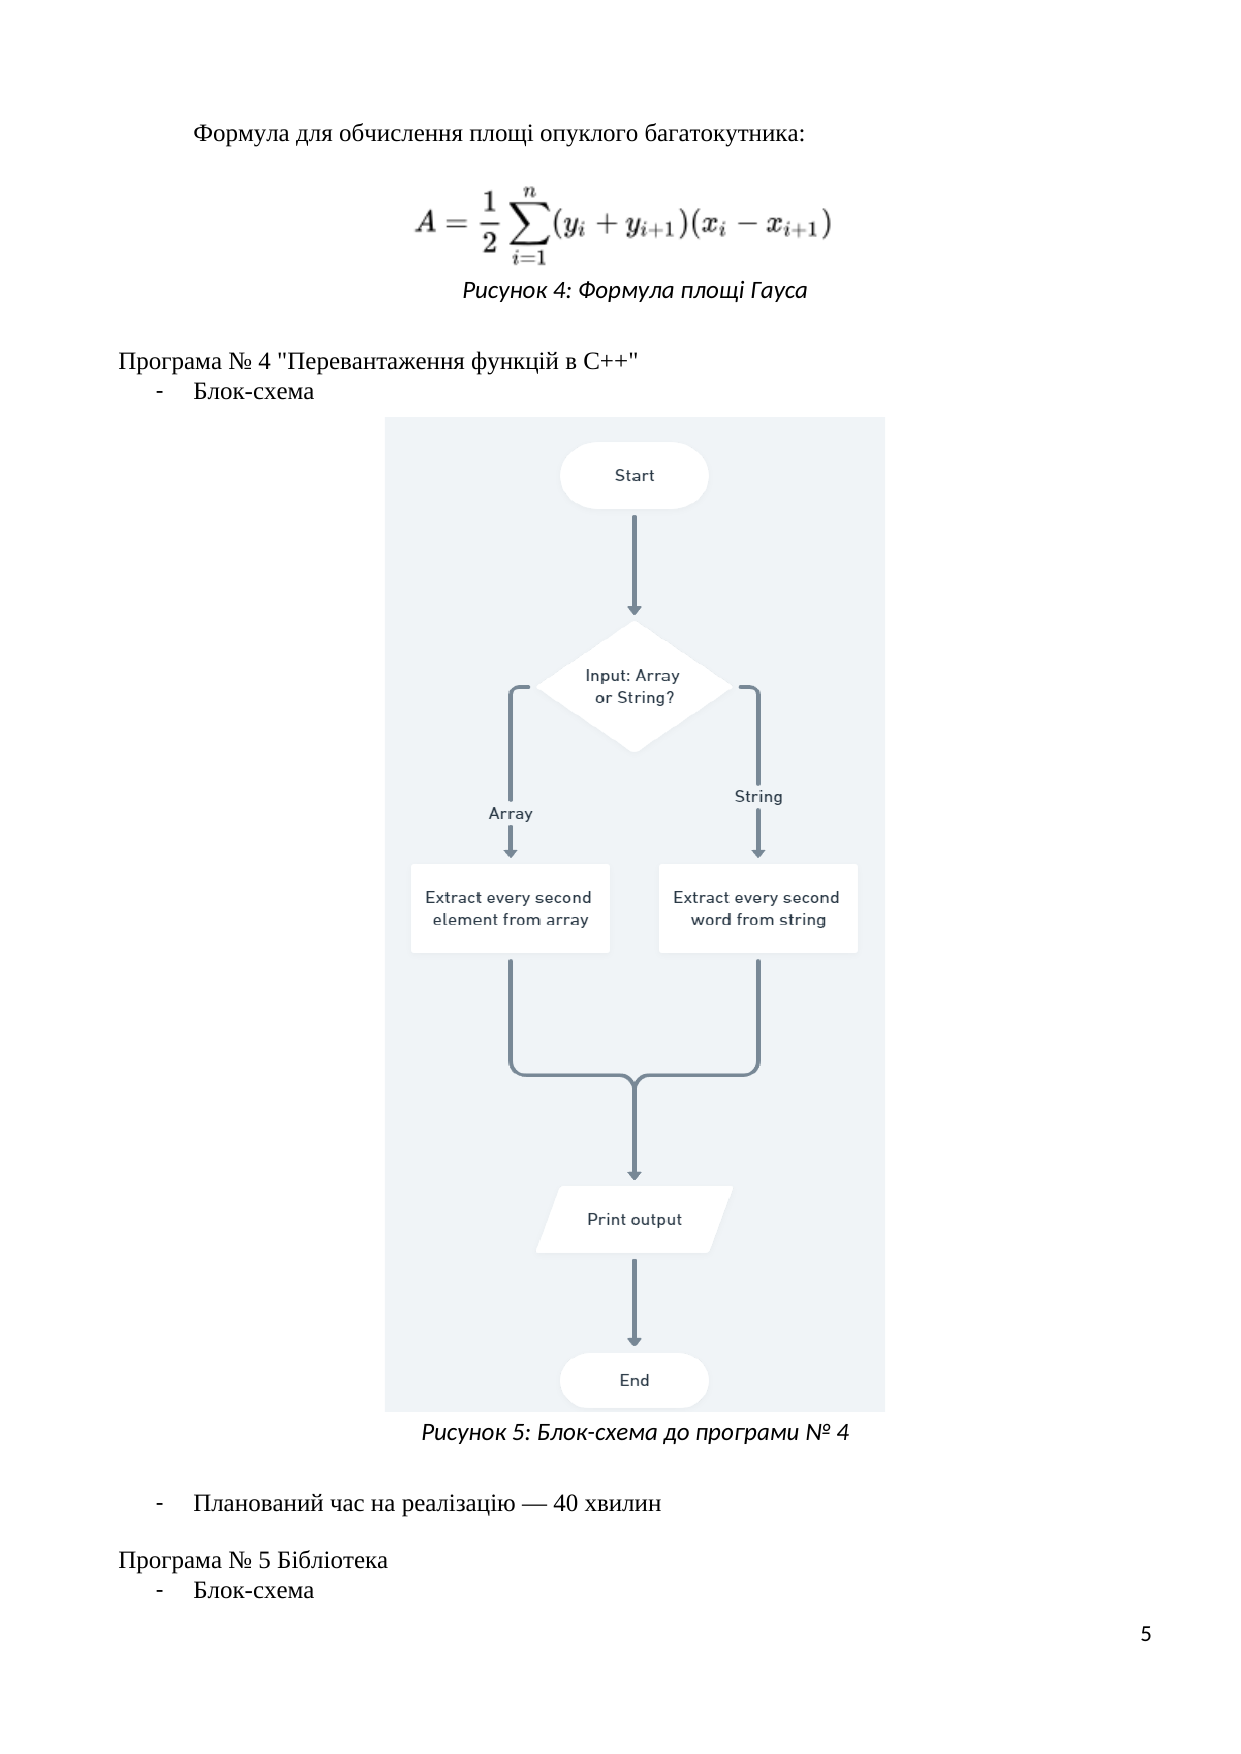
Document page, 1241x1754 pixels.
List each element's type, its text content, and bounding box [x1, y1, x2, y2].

list Блок-схема [156, 1574, 1152, 1605]
list Формула для обчислення площі опуклого багатокутника: [193, 118, 1152, 147]
picture [411, 182, 859, 270]
text Програма № 5 Бібліотека [118, 1546, 1152, 1574]
picture [384, 417, 886, 1412]
text Програма № 4 "Перевантаження функцій в С++" [118, 346, 1152, 375]
list Блок-схема [156, 375, 1152, 405]
list Планований час на реалізацію — 40 хвилин [156, 1487, 1152, 1546]
